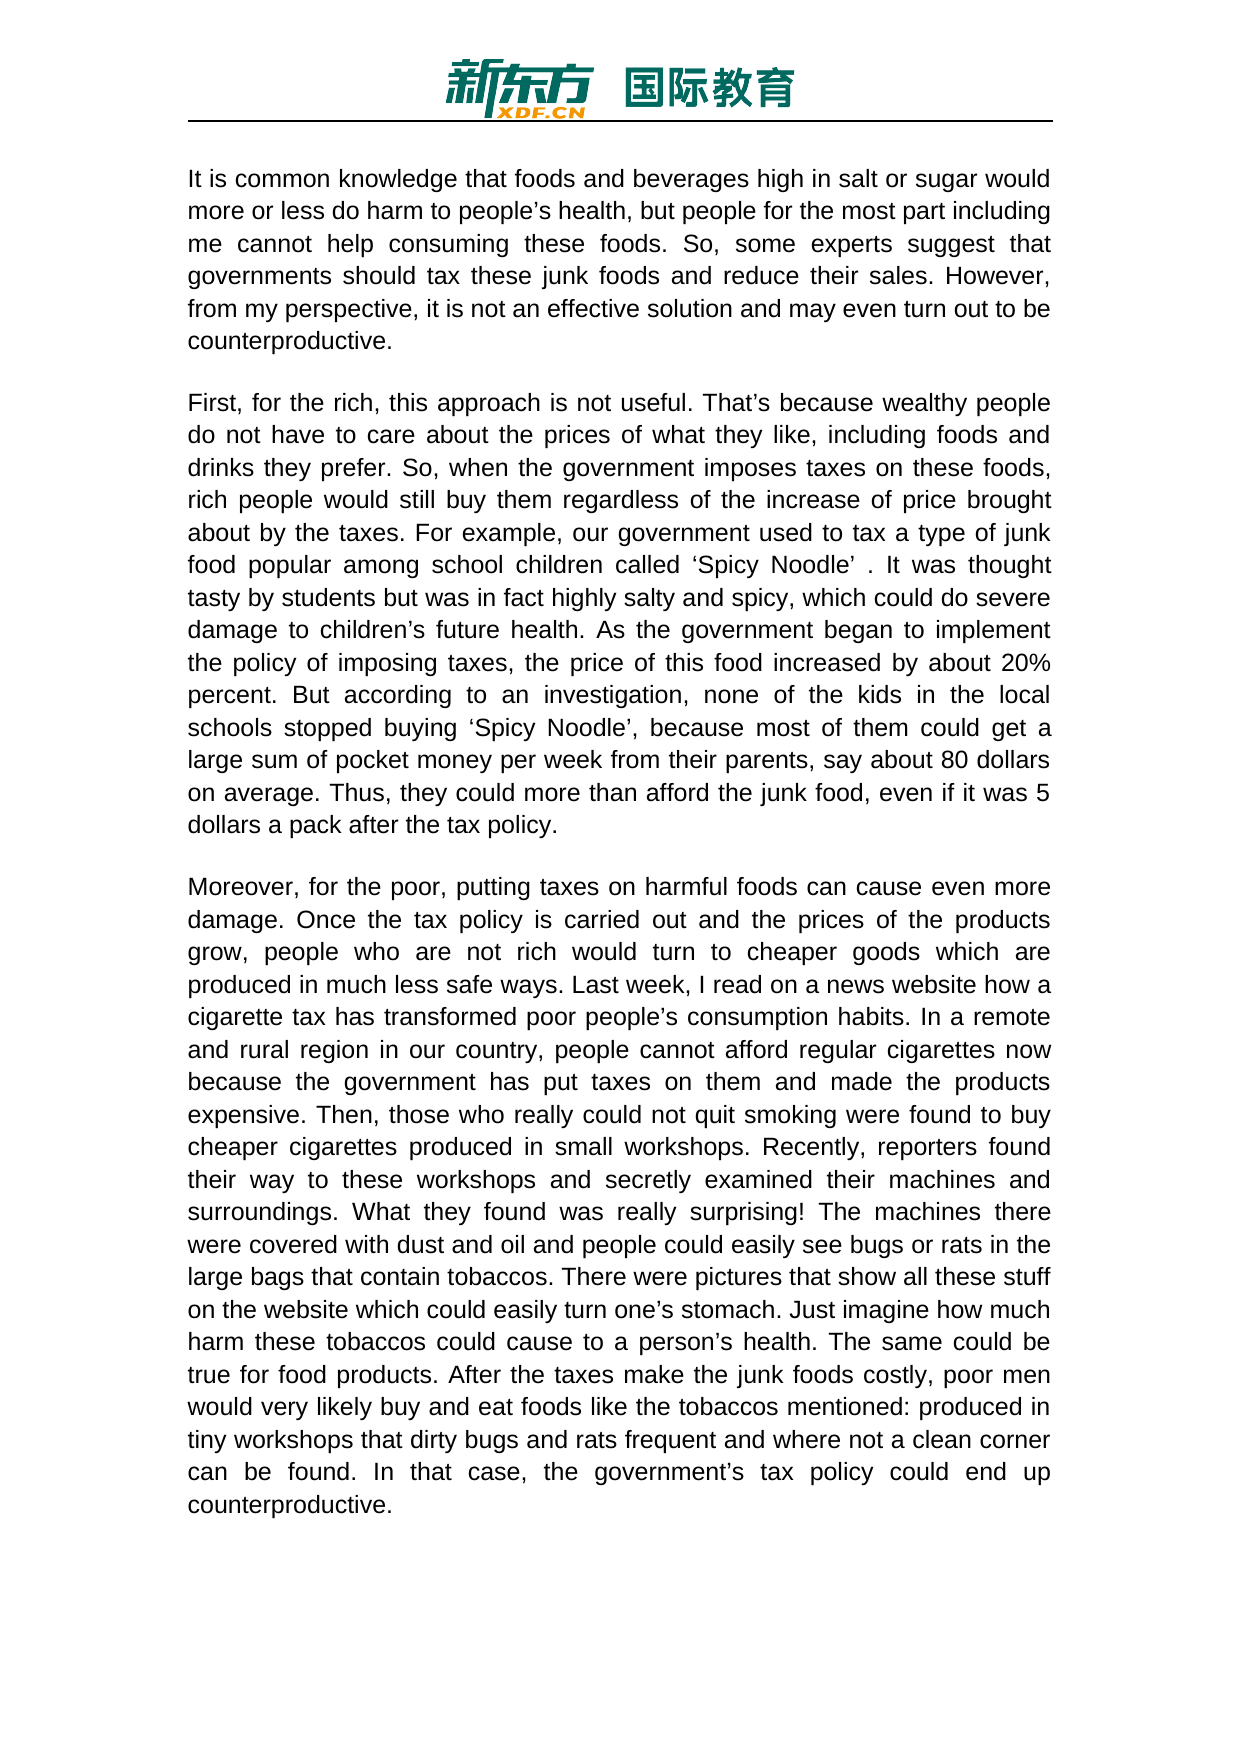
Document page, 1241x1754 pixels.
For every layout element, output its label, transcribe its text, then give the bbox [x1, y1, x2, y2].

text First, for the rich, this approach is not useful. That’s because wealthy people do not have to care about the prices of what they like, including foods and drinks they prefer. So, when the government imposes taxes on these foods, rich people would still buy them regardless of the increase of price brought about by the taxes. For example, our government used to tax a type of junk food popular among school children called ‘Spicy Noodle’ . It was thought tasty by students but was in fact highly salty and spicy, which could do severe damage to children’s future health. As the government began to implement the policy of imposing taxes, the price of this food increased by about 20% percent. But according to an investigation, none of the kids in the local schools stopped buying ‘Spicy Noodle’, because most of them could get a large sum of pocket money per week from their parents, say about 80 dollars on average. Thus, they could more than afford the junk food, even if it was 5 dollars a pack after the tax policy. [187, 386, 1053, 841]
text Moreover, for the poor, putting taxes on harmful foods can cause even more damage. Once the tax policy is carried out and the prices of the products grow, people who are not rich would turn to cheaper goods which are produced in much less safe ways. Last week, I read on a news website how a cigarette tax has transformed poor people’s consumption habits. In a remote and rural region in our country, people cannot afford regular cigarettes now because the government has put taxes on them and made the products expensive. Then, those who really could not quit smoking were found to buy cheaper cigarettes produced in small workshops. Recently, reporters found their way to these workshops and secretly examined their machines and surroundings. What they found was really surprising! The machines there were covered with dust and oil and people could easily see bugs or rats in the large bags that contain tobaccos. There were pictures that show all these stuff on the website which could easily turn one’s stomach. Just imagine how much harm these tobaccos could cause to a person’s health. The same could be true for food products. After the taxes make the junk foods costly, poor men would very likely buy and eat foods like the tobaccos mentioned: produced in tiny workshops that dirty bugs and rats frequent and where not a clean corner can be found. In that case, the government’s tax policy could end up counterproductive. [187, 870, 1053, 1520]
text It is common knowledge that foods and beverages high in salt or sugar would more or less do harm to people’s health, but people for the most part including me cannot help consuming these foods. So, some experts suggest that governments should tax these junk foods and reduce their sales. However, from my perspective, it is not an effective solution and may even turn out to be counterproductive. [187, 162, 1053, 357]
picture [445, 59, 795, 119]
